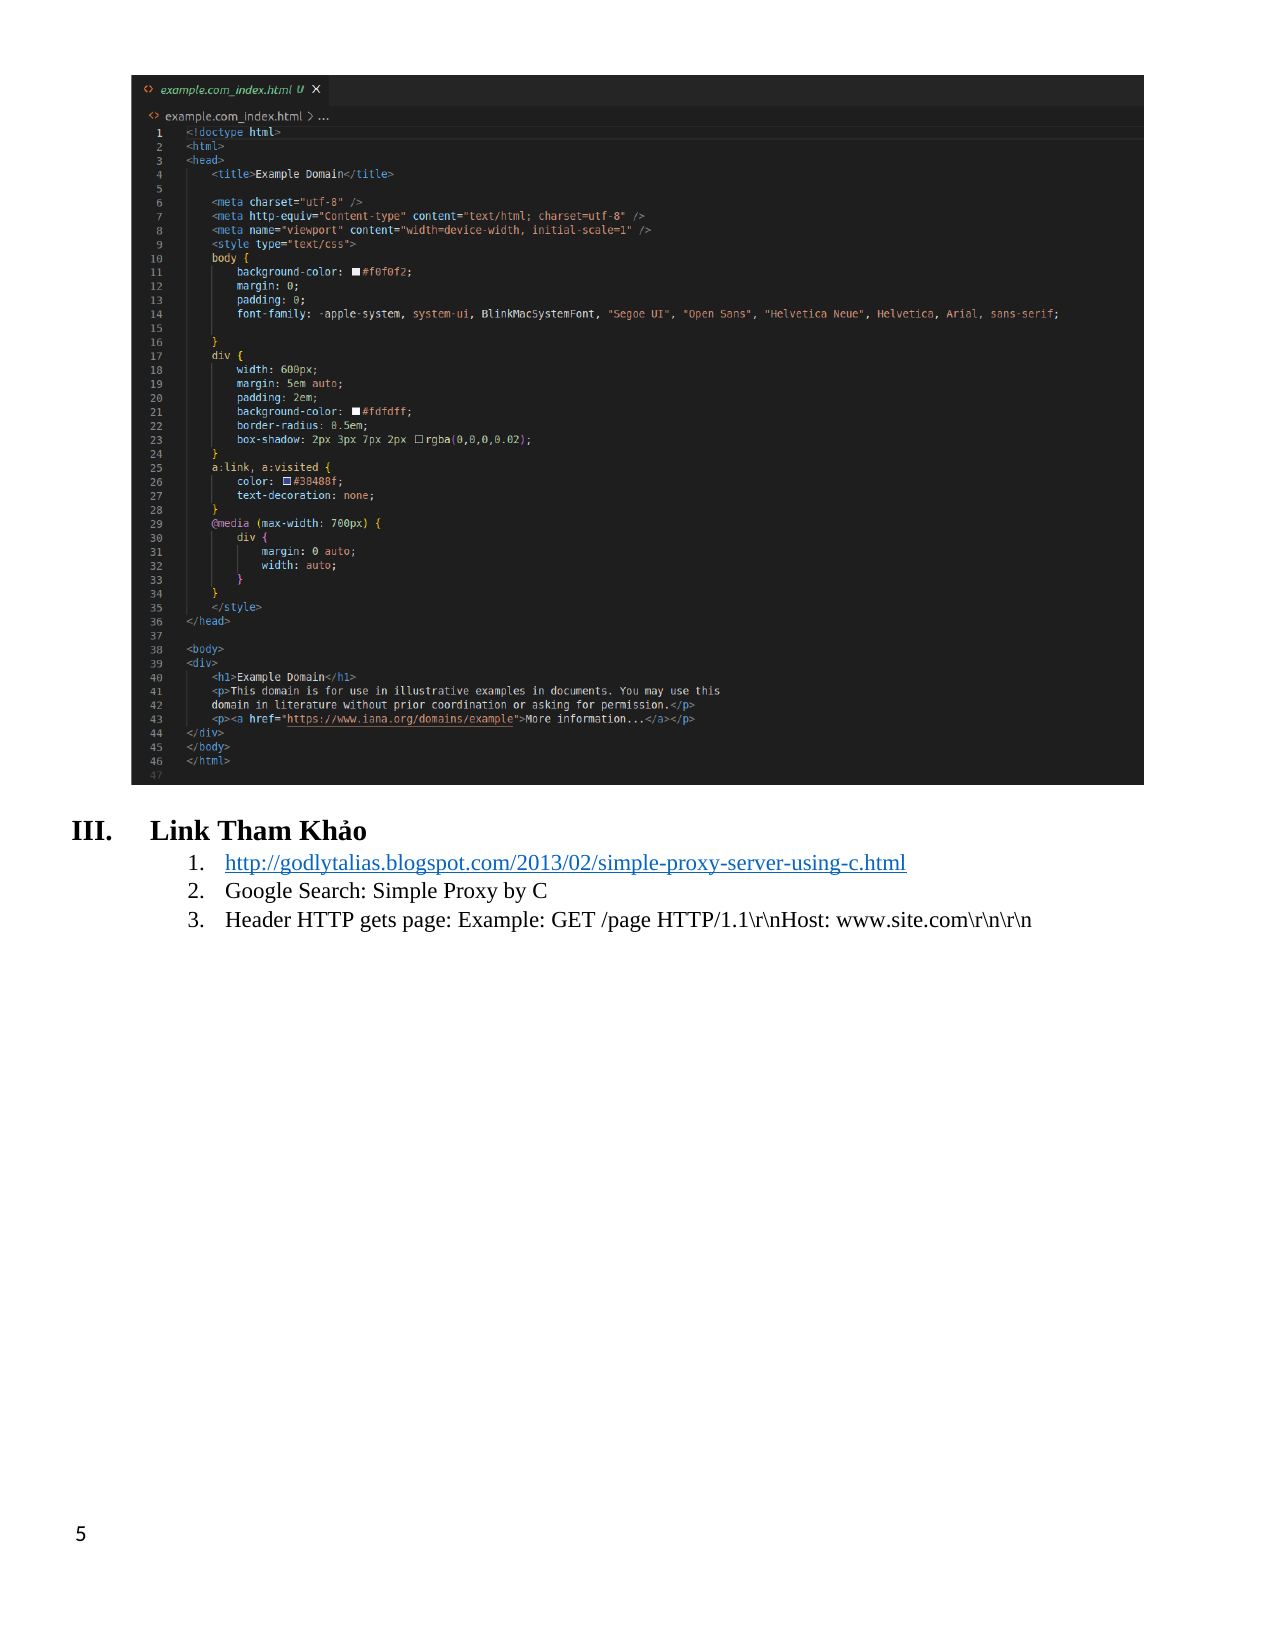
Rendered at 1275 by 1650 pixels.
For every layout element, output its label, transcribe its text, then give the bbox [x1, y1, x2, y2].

list Google Search: Simple Proxy by C [187, 877, 1200, 904]
list Link Tham Khảo [112, 813, 1200, 846]
picture [131, 75, 1144, 785]
list Header HTTP gets page: Example: GET /page HTTP/1.1\r\nHost: www.site.com\r\n\r\n [187, 906, 1200, 932]
list http://godlytalias.blogspot.com/2013/02/simple-proxy-server-using-c.html [187, 849, 1200, 875]
